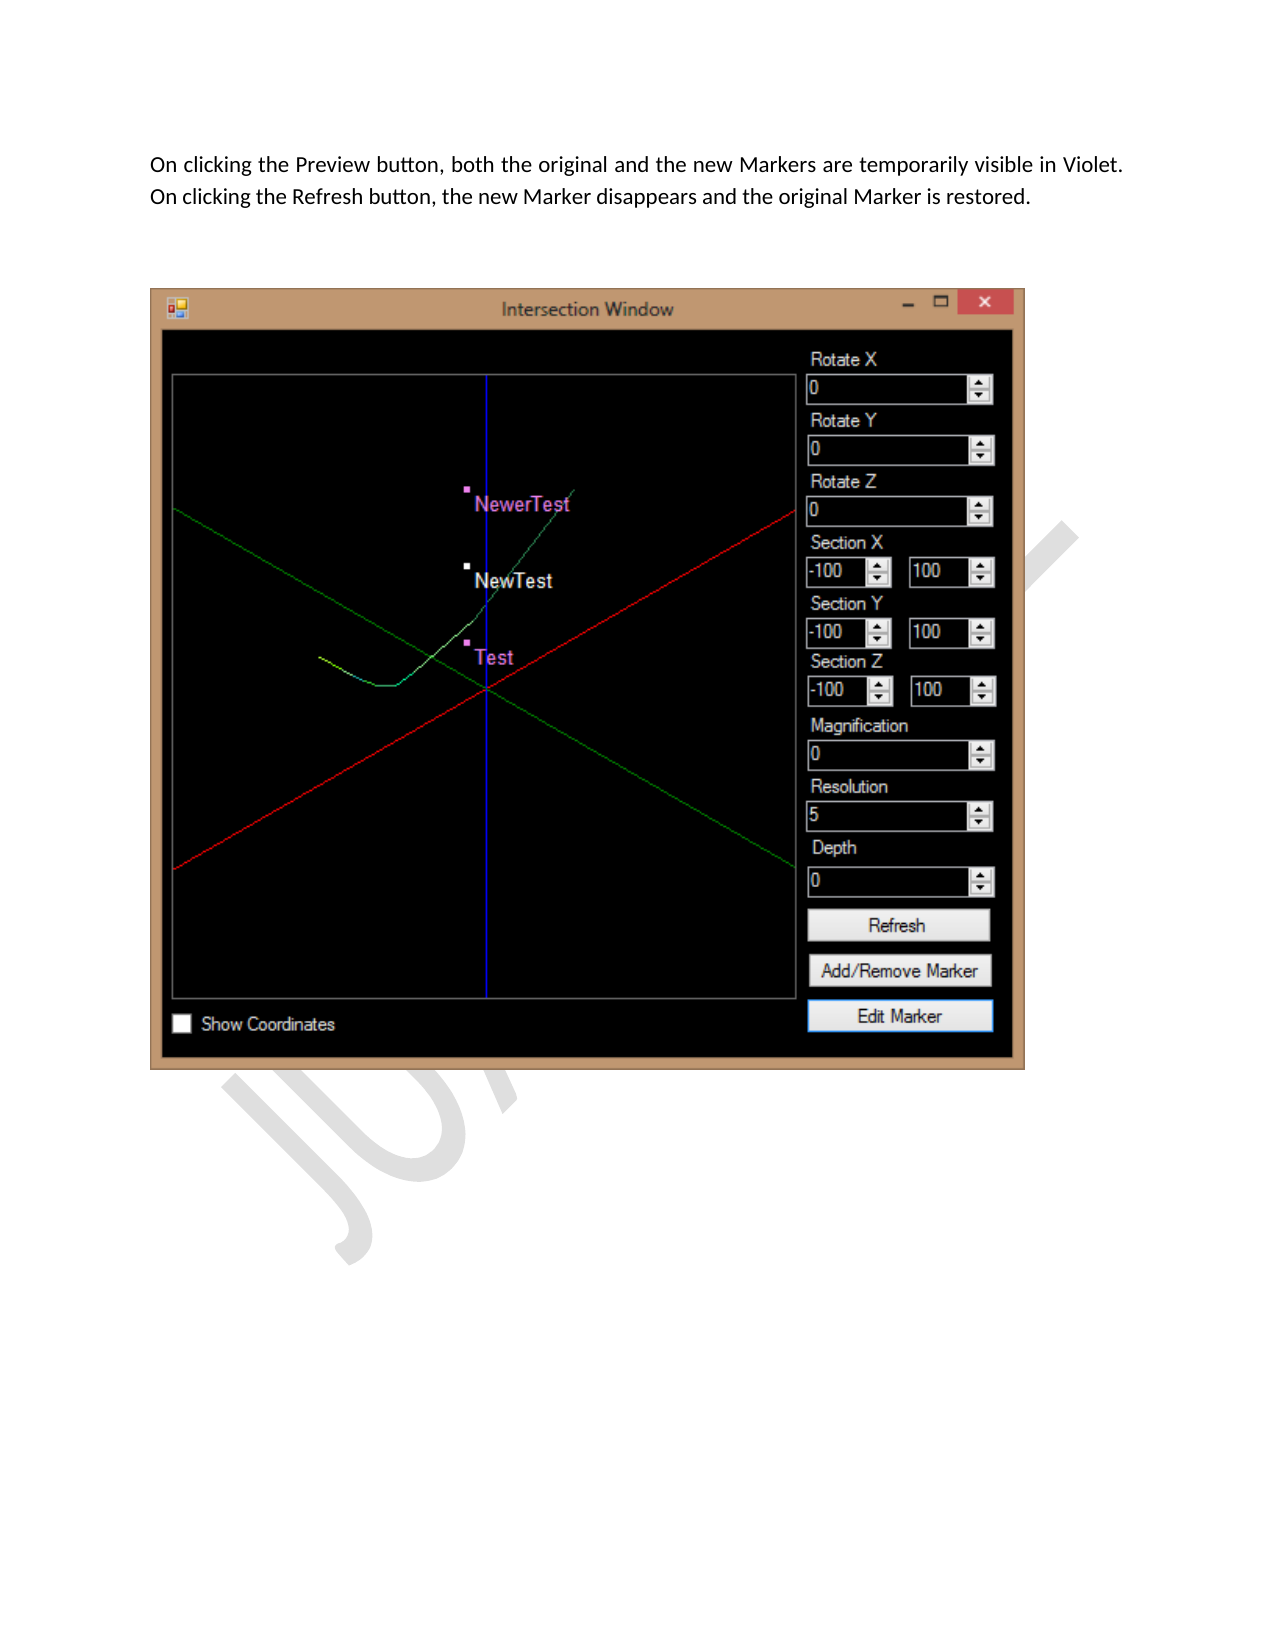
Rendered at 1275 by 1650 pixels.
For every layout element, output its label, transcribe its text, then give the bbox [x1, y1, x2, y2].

picture [150, 288, 1025, 1070]
text On clicking the Preview button, both the original and the new Markers are temporarily visible in Violet. On clicking the Refresh button, the new Marker disappears and the original Marker is restored. [150, 150, 1125, 210]
